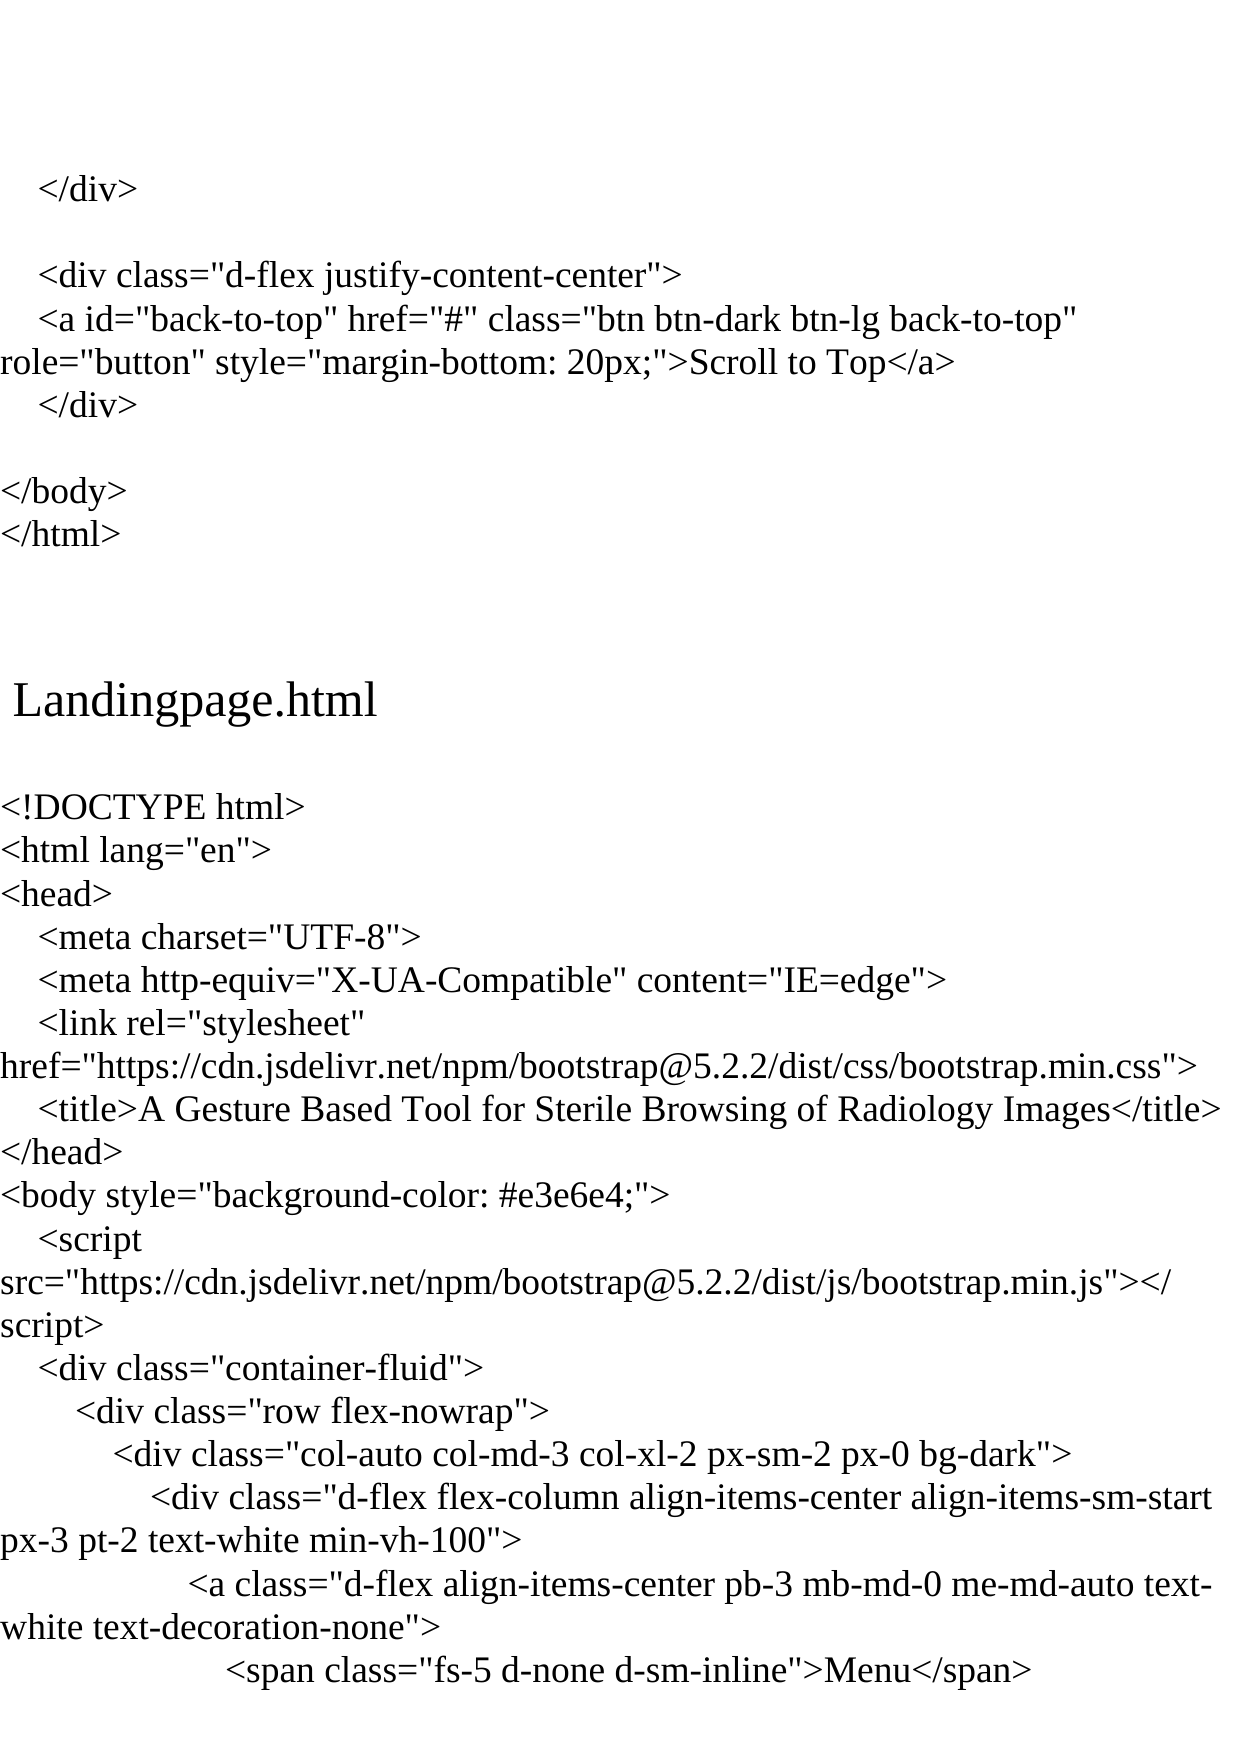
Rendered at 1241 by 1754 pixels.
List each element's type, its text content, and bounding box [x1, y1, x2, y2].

text <div class="container-fluid"> [0, 1345, 1240, 1388]
text </head> [0, 1130, 1240, 1173]
text <div class="row flex-nowrap"> [0, 1388, 1240, 1432]
text <link rel="stylesheet" href="https://cdn.jsdelivr.net/npm/bootstrap@5.2.2/dist/css/bootstrap.min.css"> [0, 1000, 1240, 1087]
text <div class="d-flex flex-column align-items-center align-items-sm-start px-3 pt-2 text-white min-vh-100"> [0, 1475, 1240, 1561]
text </html> [0, 512, 1240, 555]
text <!DOCTYPE html> [0, 785, 1240, 828]
text <a class="d-flex align-items-center pb-3 mb-md-0 me-md-auto text-white text-decoration-none"> [0, 1561, 1240, 1647]
text <script src="https://cdn.jsdelivr.net/npm/bootstrap@5.2.2/dist/js/bootstrap.min.js"></script> [0, 1216, 1240, 1345]
text <meta http-equiv="X-UA-Compatible" content="IE=edge"> [0, 957, 1240, 1000]
text </div> [0, 382, 1240, 425]
text <a id="back-to-top" href="#" class="btn btn-dark btn-lg back-to-top" role="button" style="margin-bottom: 20px;">Scroll to Top</a> [0, 296, 1240, 382]
text <title>A Gesture Based Tool for Sterile Browsing of Radiology Images</title> [0, 1087, 1240, 1130]
text <div class="d-flex justify-content-center"> [0, 253, 1240, 296]
text <body style="background-color: #e3e6e4;"> [0, 1173, 1240, 1216]
text <div class="col-auto col-md-3 col-xl-2 px-sm-2 px-0 bg-dark"> [0, 1432, 1240, 1475]
text <html lang="en"> [0, 828, 1240, 871]
text </div> [0, 167, 1240, 210]
text Landingpage.html [0, 670, 1240, 727]
text <meta charset="UTF-8"> [0, 914, 1240, 957]
text </body> [0, 468, 1240, 512]
text <span class="fs-5 d-none d-sm-inline">Menu</span> [0, 1647, 1240, 1690]
text <head> [0, 871, 1240, 914]
